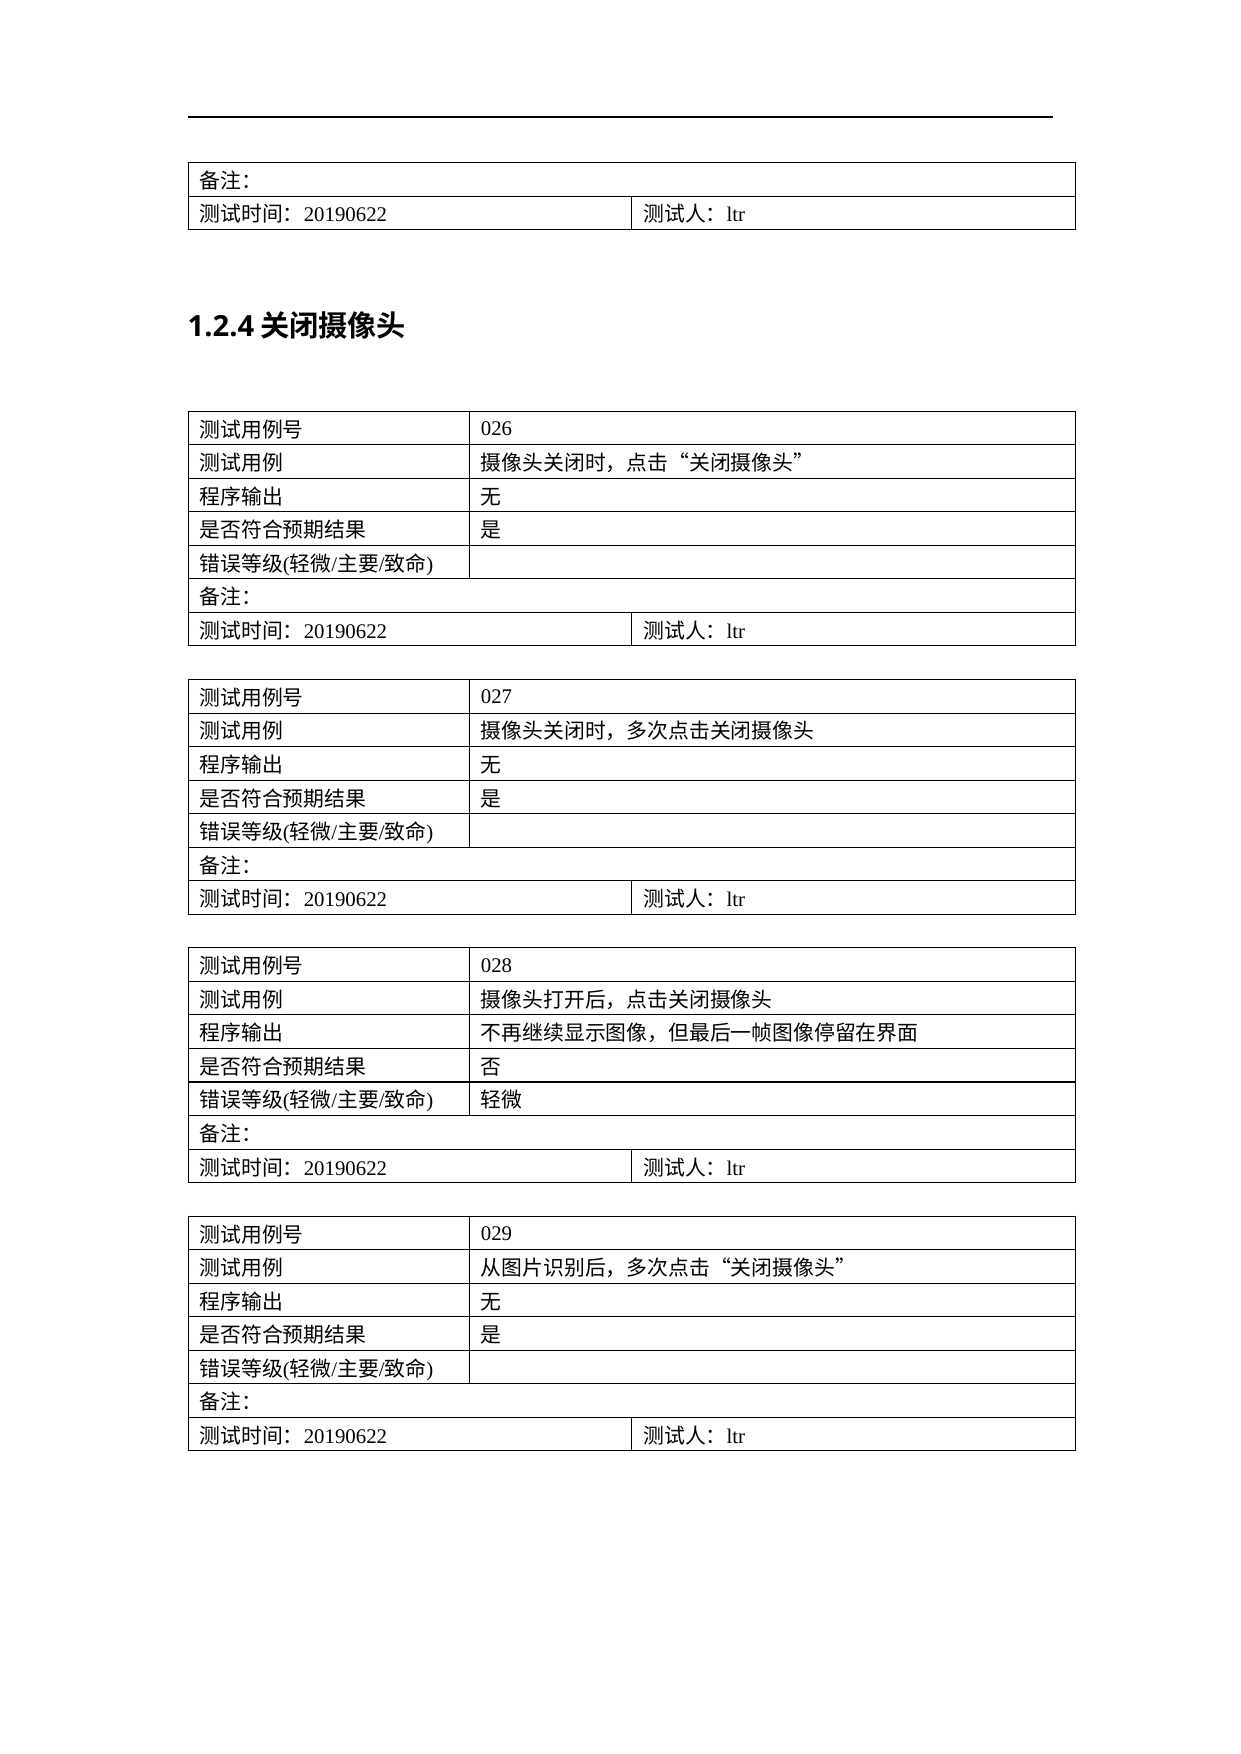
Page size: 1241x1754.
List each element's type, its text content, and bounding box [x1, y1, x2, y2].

table_cell 测试时间：20190622 [189, 613, 631, 645]
subtitle 1.2.4关闭摄像头 [187, 292, 1053, 357]
table_cell [470, 814, 1075, 847]
table_cell 摄像头打开后，点击关闭摄像头 [470, 982, 1075, 1014]
table_cell 测试用例 [189, 982, 469, 1014]
table_header 029 [470, 1217, 1075, 1249]
table_cell 轻微 [470, 1083, 1075, 1115]
table_cell 备注： [189, 1384, 1075, 1417]
table_cell 备注： [189, 163, 1075, 196]
table_header 027 [470, 680, 1075, 712]
table_cell 是 [470, 781, 1075, 813]
table_cell 测试人：ltr [632, 881, 1075, 914]
table_cell 测试人：ltr [632, 197, 1075, 229]
table_cell 测试人：ltr [632, 1418, 1075, 1450]
table_cell 否 [470, 1049, 1075, 1081]
table_cell 从图片识别后，多次点击“关闭摄像头” [470, 1250, 1075, 1283]
table_cell 测试人：ltr [632, 1150, 1075, 1182]
table_cell 测试时间：20190622 [189, 1150, 631, 1182]
table_cell 无 [470, 747, 1075, 779]
table_cell 是否符合预期结果 [189, 781, 469, 813]
table_cell 错误等级(轻微/主要/致命) [189, 814, 469, 847]
table_cell 是 [470, 512, 1075, 545]
table_cell 是否符合预期结果 [189, 512, 469, 545]
table_cell 是否符合预期结果 [189, 1049, 469, 1081]
table_cell 错误等级(轻微/主要/致命) [189, 546, 469, 578]
table_header 028 [470, 948, 1075, 981]
table_cell 测试时间：20190622 [189, 881, 631, 914]
table_header 测试用例号 [189, 680, 469, 712]
table_cell 程序输出 [189, 479, 469, 511]
table_cell 测试用例 [189, 1250, 469, 1283]
table_cell 是否符合预期结果 [189, 1317, 469, 1350]
table_cell 测试人：ltr [632, 613, 1075, 645]
table_cell 程序输出 [189, 1015, 469, 1048]
table_cell 错误等级(轻微/主要/致命) [189, 1351, 469, 1383]
table_cell 备注： [189, 848, 1075, 880]
table_cell 错误等级(轻微/主要/致命) [189, 1083, 469, 1115]
table_cell 测试时间：20190622 [189, 1418, 631, 1450]
table_cell 测试用例 [189, 445, 469, 478]
table_cell [470, 546, 1075, 578]
table_cell 摄像头关闭时，点击“关闭摄像头” [470, 445, 1075, 478]
table_cell 不再继续显示图像，但最后一帧图像停留在界面 [470, 1015, 1075, 1048]
table_header 测试用例号 [189, 1217, 469, 1249]
table_cell 程序输出 [189, 1284, 469, 1316]
table_cell 无 [470, 1284, 1075, 1316]
table_cell 程序输出 [189, 747, 469, 779]
table_header 测试用例号 [189, 412, 469, 444]
table_header 026 [470, 412, 1075, 444]
table_cell 是 [470, 1317, 1075, 1350]
table_header 测试用例号 [189, 948, 469, 981]
table_cell [470, 1351, 1075, 1383]
table_cell 测试时间：20190622 [189, 197, 631, 229]
table_cell 测试用例 [189, 714, 469, 746]
table_cell 无 [470, 479, 1075, 511]
table_cell 备注： [189, 579, 1075, 612]
table_cell 摄像头关闭时，多次点击关闭摄像头 [470, 714, 1075, 746]
table_cell 备注： [189, 1116, 1075, 1148]
